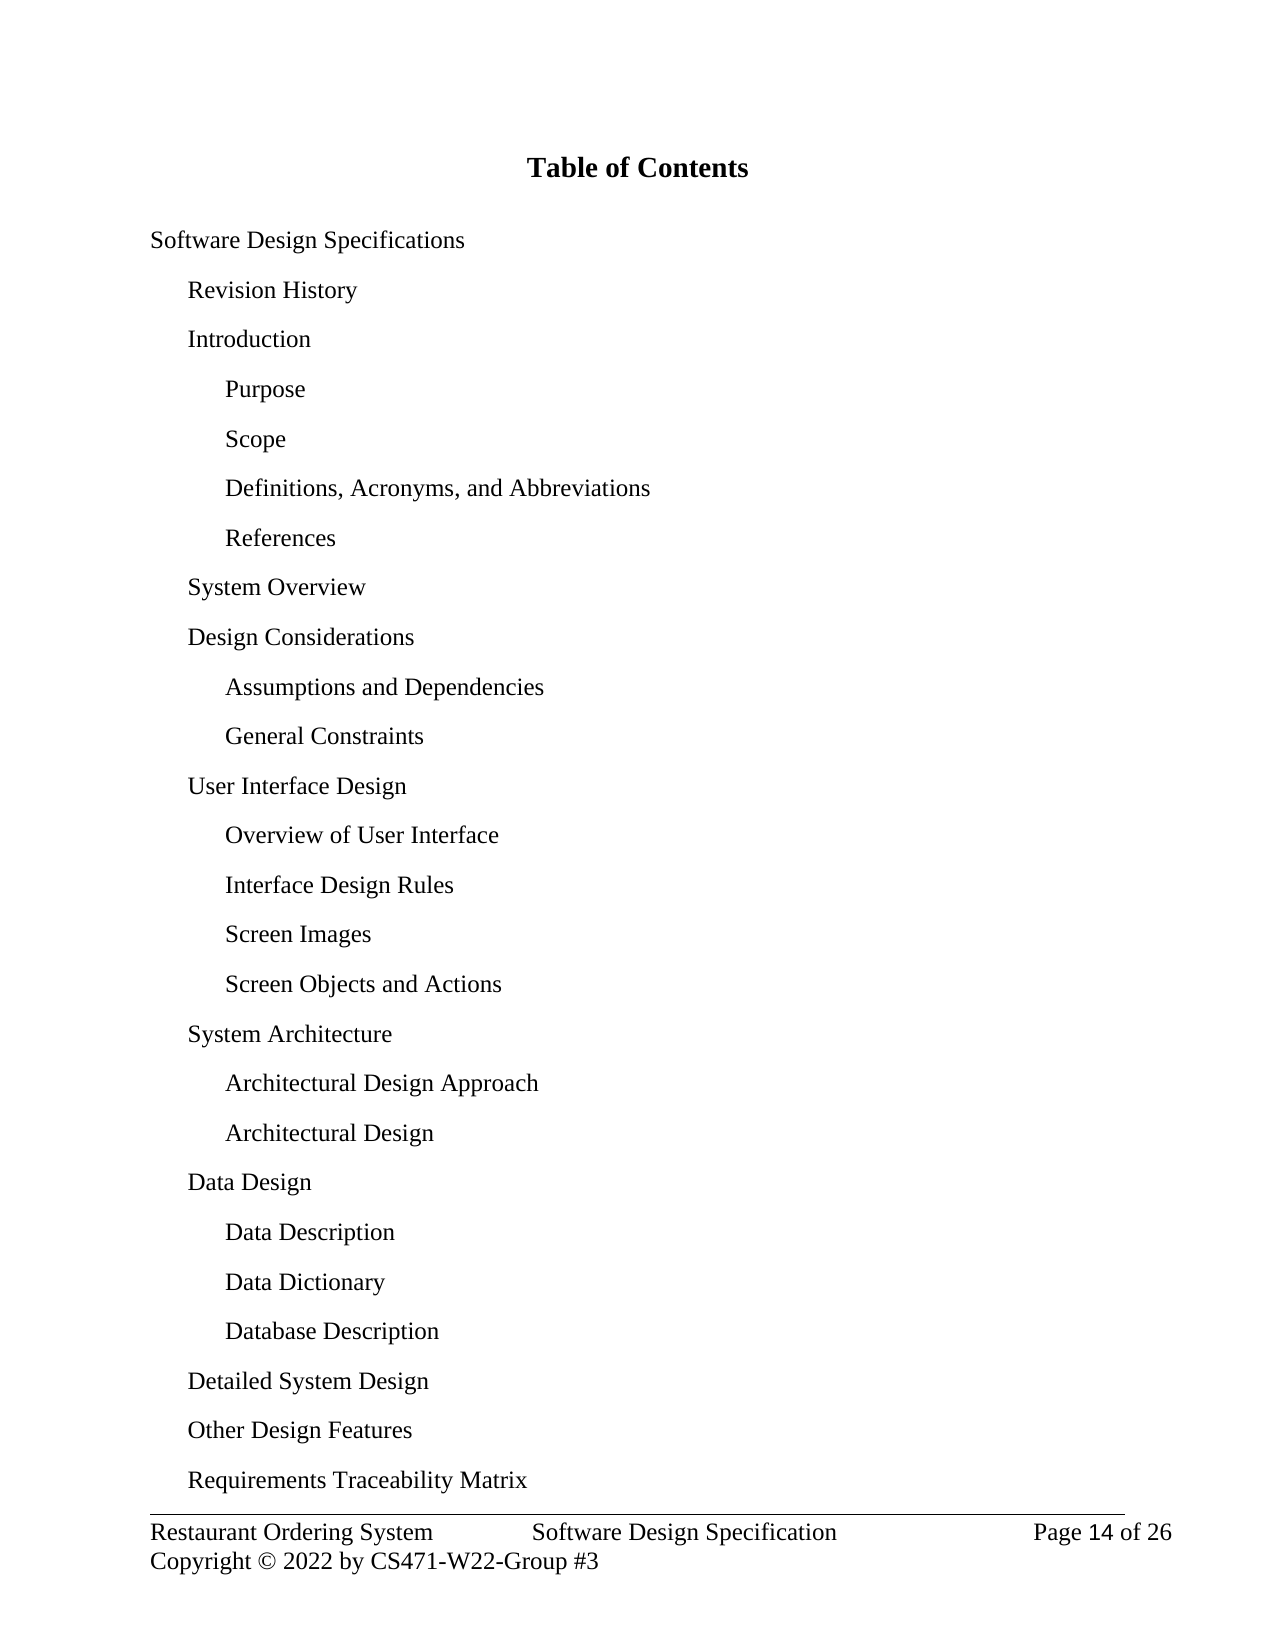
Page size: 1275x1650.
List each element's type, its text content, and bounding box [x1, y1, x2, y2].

text Table of Contents [150, 150, 1125, 183]
